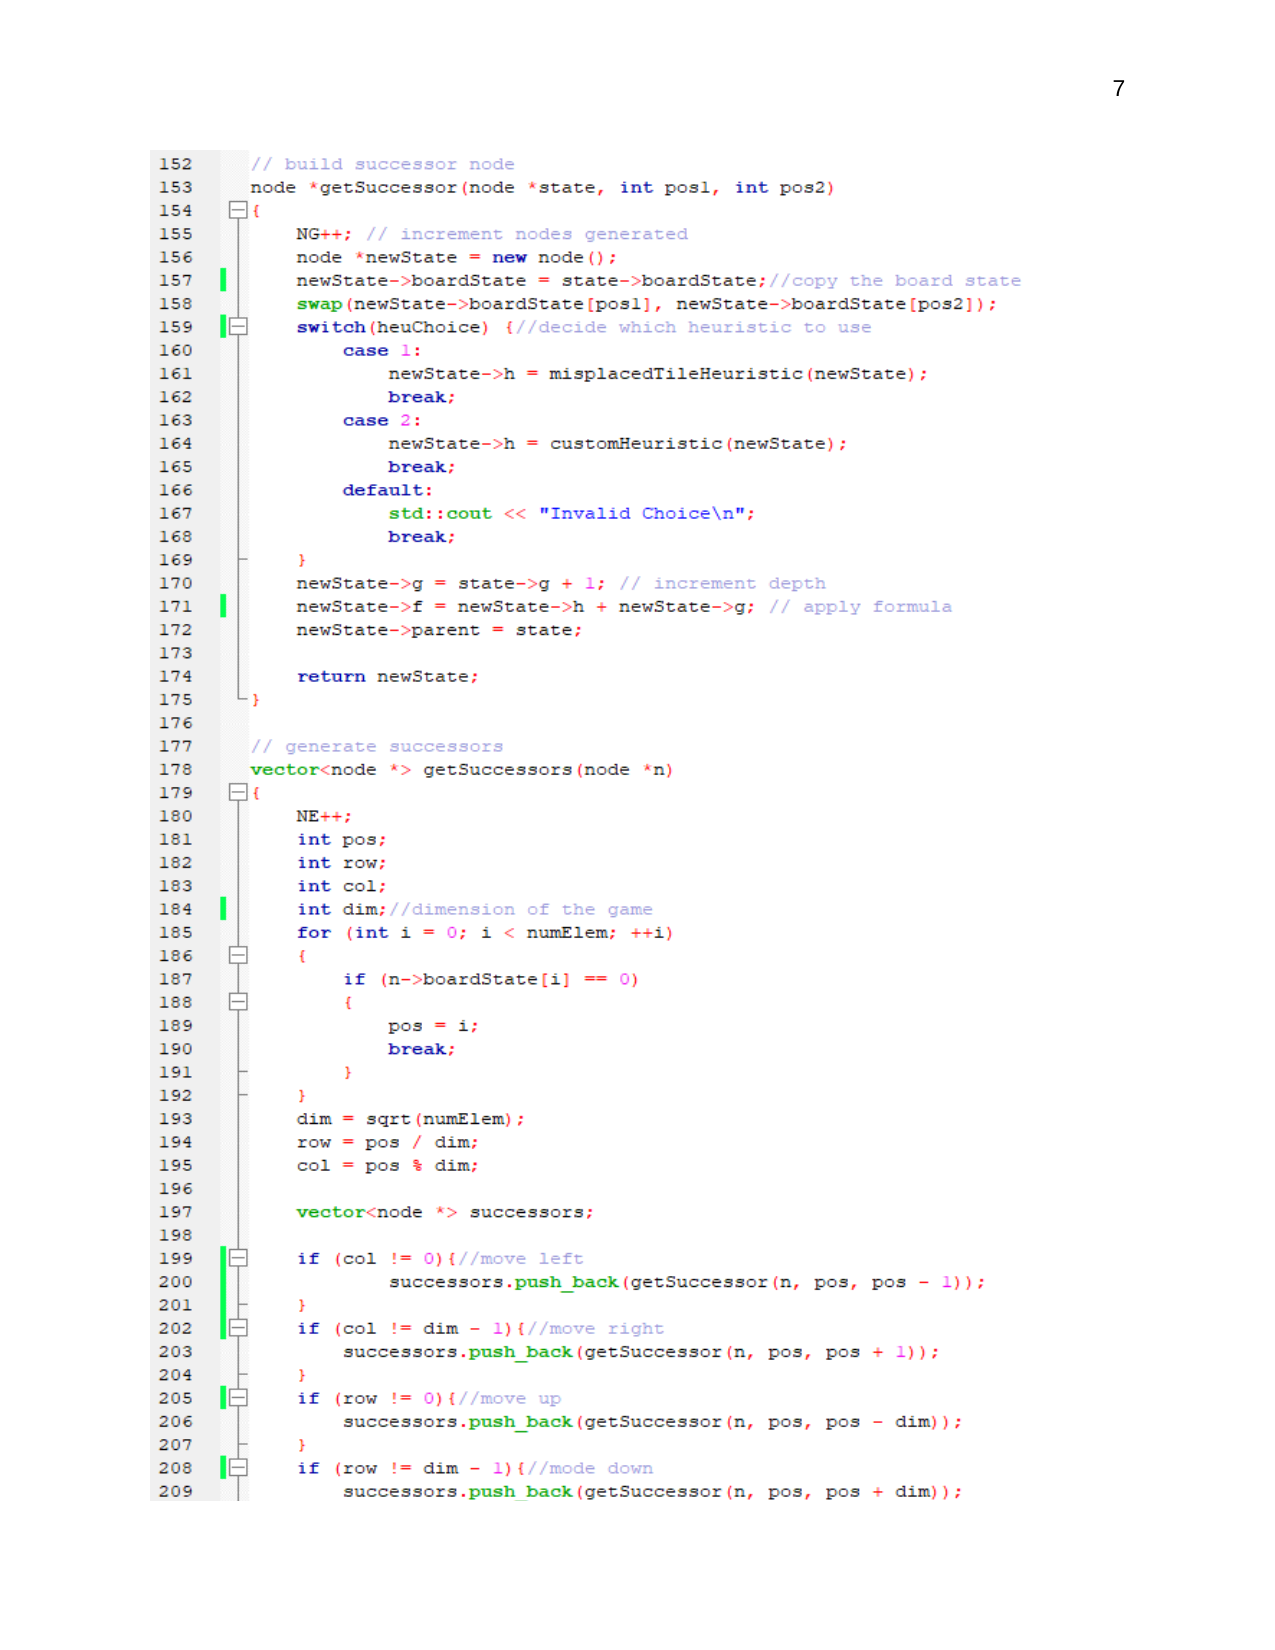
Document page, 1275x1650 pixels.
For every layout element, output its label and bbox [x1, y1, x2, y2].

picture [150, 150, 1035, 1501]
